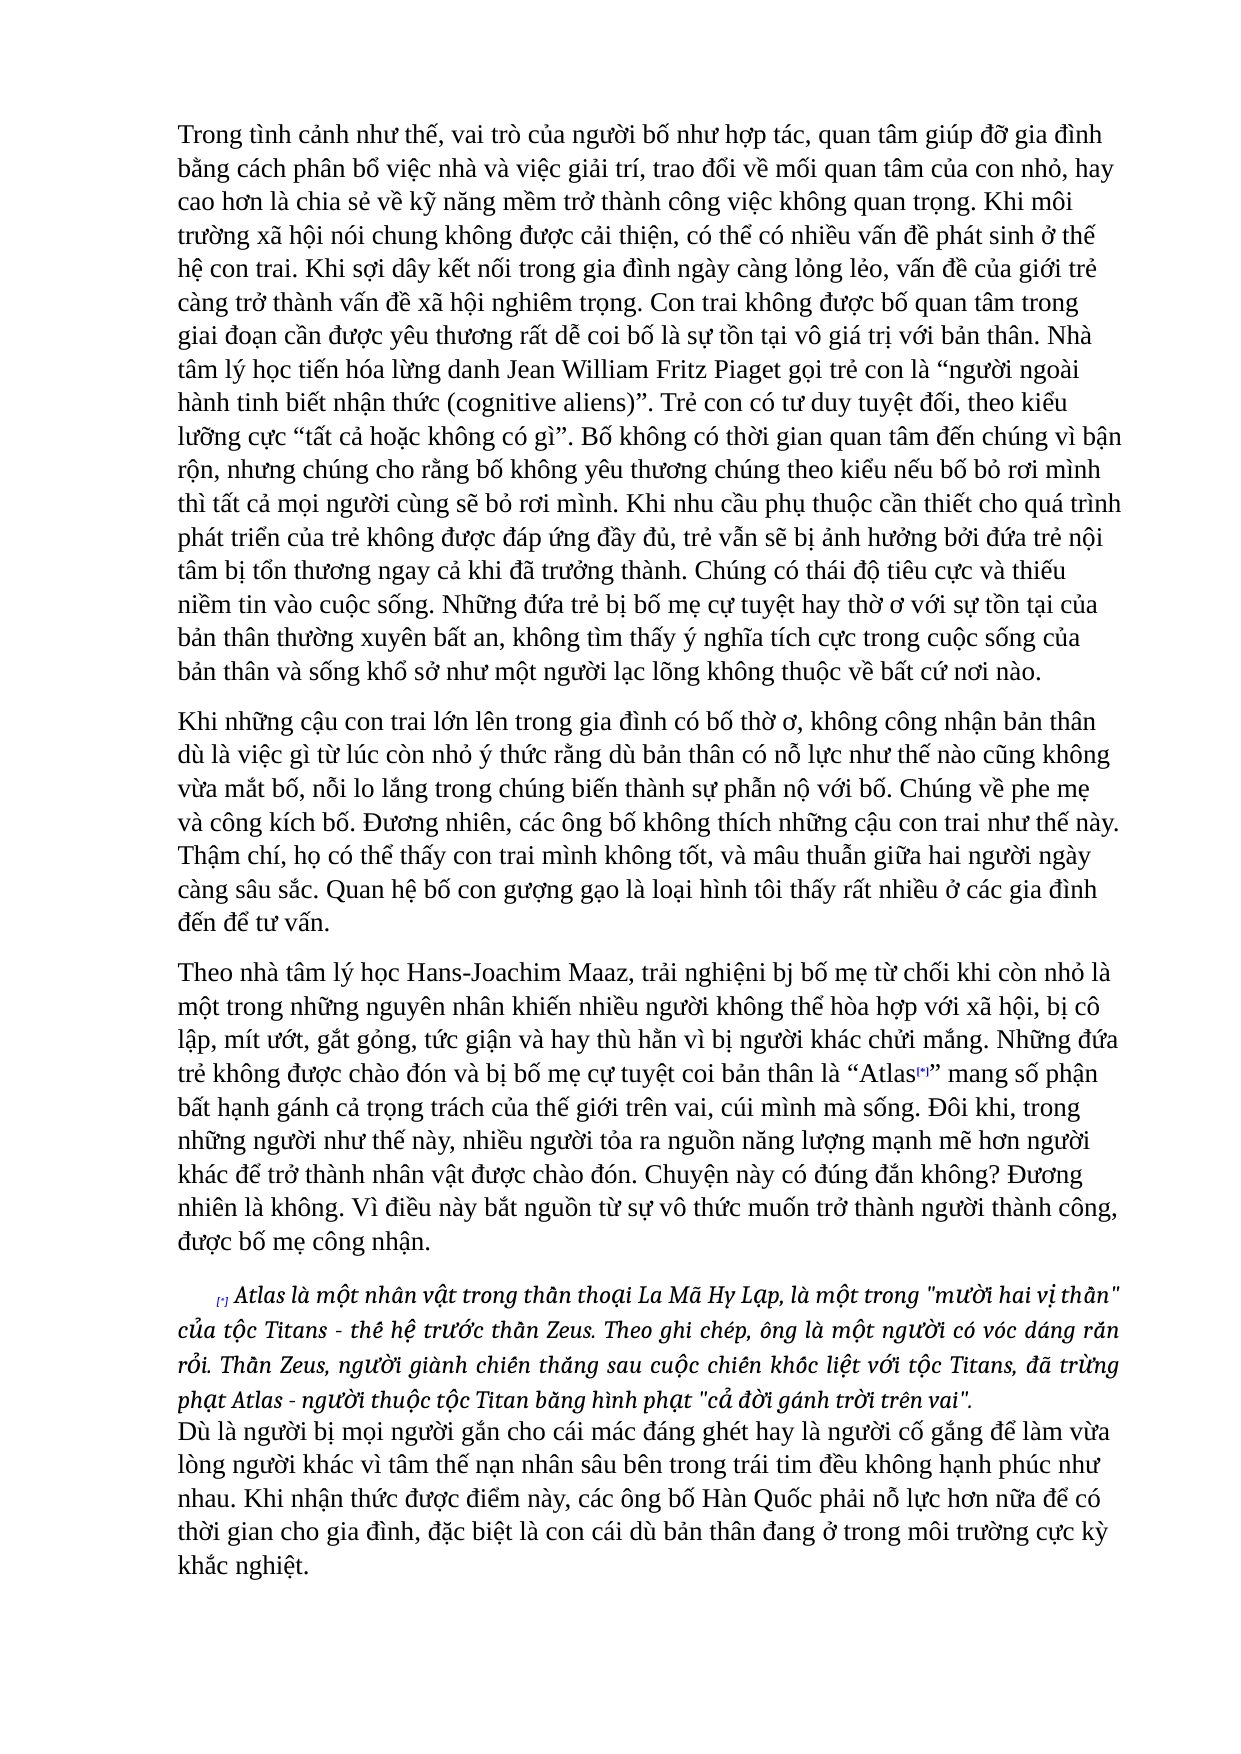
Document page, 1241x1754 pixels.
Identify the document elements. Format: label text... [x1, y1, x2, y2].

text [*] Atlas là một nhân vật trong thần thoại La Mã Hy Lạp, là một trong "mười hai vị thần" của tộc Titans - thế hệ trước thần Zeus. Theo ghi chép, ông là một người có vóc dáng rắn rỏi. Thần Zeus, người giành chiến thắng sau cuộc chiến khốc liệt với tộc Titans, đã trừng phạt Atlas - người thuộc tộc Titan bằng hình phạt "cả đời gánh trời trên vai". [177, 1275, 1122, 1414]
text Khi những cậu con trai lớn lên trong gia đình có bố thờ ơ, không công nhận bản thân dù là việc gì từ lúc còn nhỏ ý thức rằng dù bản thân có nỗ lực như thế nào cũng không vừa mắt bố, nỗi lo lắng trong chúng biến thành sự phẫn nộ với bố. Chúng về phe mẹ và công kích bố. Đương nhiên, các ông bố không thích những cậu con trai như thế này. Thậm chí, họ có thể thấy con trai mình không tốt, và mâu thuẫn giữa hai người ngày càng sâu sắc. Quan hệ bố con gượng gạo là loại hình tôi thấy rất nhiều ở các gia đình đến để tư vấn. [177, 705, 1122, 937]
text Dù là người bị mọi người gắn cho cái mác đáng ghét hay là người cố gắng để làm vừa lòng người khác vì tâm thế nạn nhân sâu bên trong trái tim đều không hạnh phúc như nhau. Khi nhận thức được điểm này, các ông bố Hàn Quốc phải nỗ lực hơn nữa để có thời gian cho gia đình, đặc biệt là con cái dù bản thân đang ở trong môi trường cực kỳ khắc nghiệt. [177, 1414, 1122, 1580]
text Trong tình cảnh như thế, vai trò của người bố như hợp tác, quan tâm giúp đỡ gia đình bằng cách phân bổ việc nhà và việc giải trí, trao đổi về mối quan tâm của con nhỏ, hay cao hơn là chia sẻ về kỹ năng mềm trở thành công việc không quan trọng. Khi môi trường xã hội nói chung không được cải thiện, có thể có nhiều vấn đề phát sinh ở thế hệ con trai. Khi sợi dây kết nối trong gia đình ngày càng lỏng lẻo, vấn đề của giới trẻ càng trở thành vấn đề xã hội nghiêm trọng. Con trai không được bố quan tâm trong giai đoạn cần được yêu thương rất dễ coi bố là sự tồn tại vô giá trị với bản thân. Nhà tâm lý học tiến hóa lừng danh Jean William Fritz Piaget gọi trẻ con là “người ngoài hành tinh biết nhận thức (cognitive aliens)”. Trẻ con có tư duy tuyệt đối, theo kiểu lưỡng cực “tất cả hoặc không có gì”. Bố không có thời gian quan tâm đến chúng vì bận rộn, nhưng chúng cho rằng bố không yêu thương chúng theo kiểu nếu bố bỏ rơi mình thì tất cả mọi người cùng sẽ bỏ rơi mình. Khi nhu cầu phụ thuộc cần thiết cho quá trình phát triển của trẻ không được đáp ứng đầy đủ, trẻ vẫn sẽ bị ảnh hưởng bởi đứa trẻ nội tâm bị tổn thương ngay cả khi đã trưởng thành. Chúng có thái độ tiêu cực và thiếu niềm tin vào cuộc sống. Những đứa trẻ bị bố mẹ cự tuyệt hay thờ ơ với sự tồn tại của bản thân thường xuyên bất an, không tìm thấy ý nghĩa tích cực trong cuộc sống của bản thân và sống khổ sở như một người lạc lõng không thuộc về bất cứ nơi nào. [177, 118, 1122, 686]
text Theo nhà tâm lý học Hans-Joachim Maaz, trải nghiệni bj bố mẹ từ chối khi còn nhỏ là một trong những nguyên nhân khiến nhiều người không thể hòa hợp với xã hội, bị cô lập, mít ướt, gắt gỏng, tức giận và hay thù hằn vì bị người khác chửi mắng. Những đứa trẻ không được chào đón và bị bố mẹ cự tuyệt coi bản thân là “Atlas[*]” mang số phận bất hạnh gánh cả trọng trách của thế giới trên vai, cúi mình mà sống. Đôi khi, trong những người như thế này, nhiều người tỏa ra nguồn năng lượng mạnh mẽ hơn người khác để trở thành nhân vật được chào đón. Chuyện này có đúng đắn không? Đương nhiên là không. Vì điều này bắt nguồn từ sự vô thức muốn trở thành người thành công, được bố mẹ công nhận. [177, 956, 1122, 1256]
